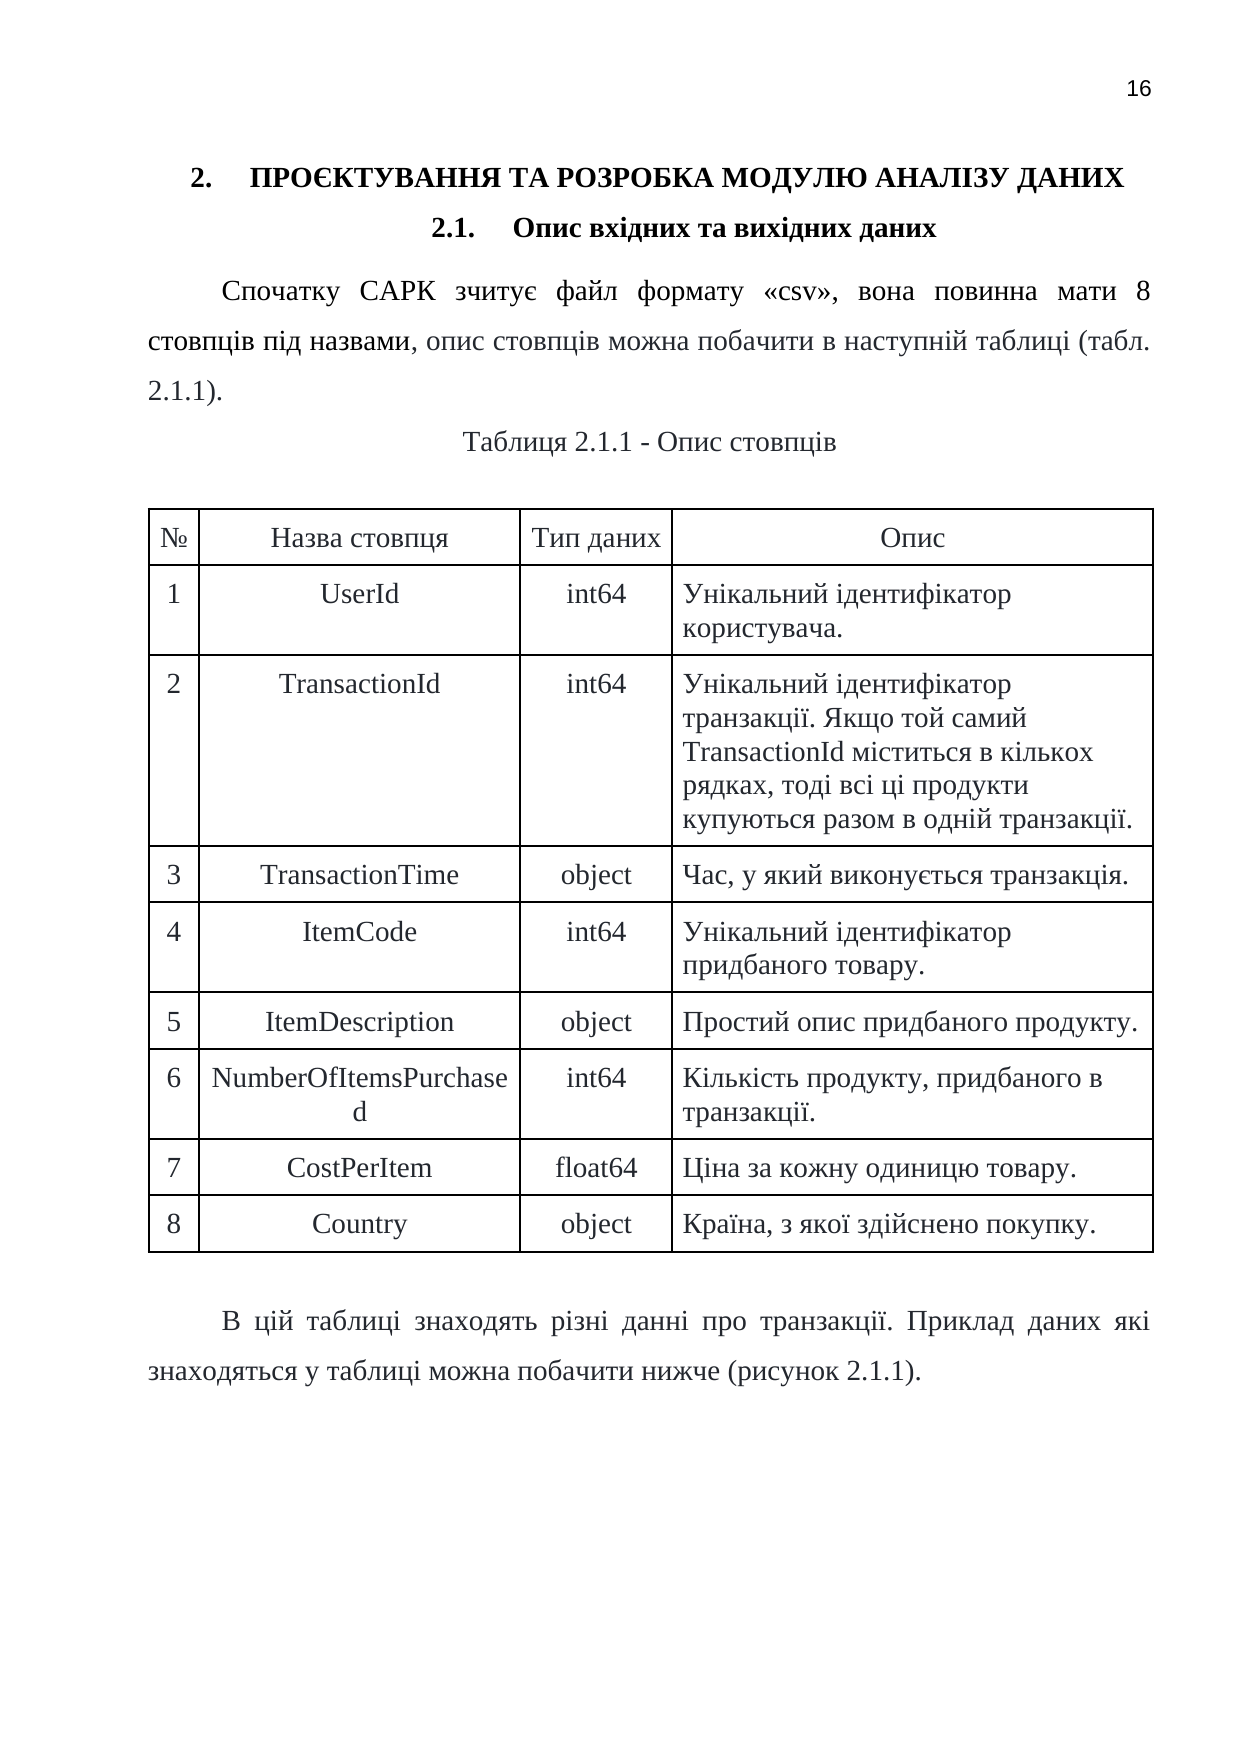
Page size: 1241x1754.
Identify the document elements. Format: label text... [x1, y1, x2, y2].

table_header Тип даних [521, 510, 671, 564]
table_cell ItemDescription [200, 993, 519, 1048]
table_cell UserId [200, 566, 519, 654]
table_cell 7 [150, 1140, 198, 1194]
subtitle ПРОЄКТУВАННЯ ТА РОЗРОБКА МОДУЛЮ АНАЛІЗУ ДАНИХ [185, 160, 1152, 193]
table_cell CostPerItem [200, 1140, 519, 1194]
table_header Назва стовпця [200, 510, 519, 564]
text Спочатку САРК зчитує файл формату «csv», вона повинна мати 8 стовпців під назвами, опис стовпців можна побачити в наступній таблиці (табл. 2.1.1). [148, 273, 1152, 407]
table_cell TransactionId [200, 656, 519, 845]
table_cell int64 [521, 656, 671, 845]
table_cell Унікальний ідентифікатор транзакції. Якщо той самий TransactionId міститься в кількох рядках, тоді всі ці продукти купуються разом в одній транзакції. [673, 656, 1152, 845]
table_cell Кількість продукту, придбаного в транзакції. [673, 1050, 1152, 1138]
table_cell 1 [150, 566, 198, 654]
table_cell object [521, 993, 671, 1048]
table_cell int64 [521, 903, 671, 991]
table_cell 4 [150, 903, 198, 991]
subtitle Опис вхідних та вихідних даних [260, 210, 1152, 243]
table_cell float64 [521, 1140, 671, 1194]
table_cell int64 [521, 1050, 671, 1138]
table_cell Простий опис придбаного продукту. [673, 993, 1152, 1048]
table_cell Country [200, 1196, 519, 1251]
table_cell TransactionTime [200, 847, 519, 901]
table_cell object [521, 1196, 671, 1251]
table_cell Унікальний ідентифікатор придбаного товару. [673, 903, 1152, 991]
table_cell 8 [150, 1196, 198, 1251]
table_cell Унікальний ідентифікатор користувача. [673, 566, 1152, 654]
text Таблиця 2.1.1 - Опис стовпців [148, 424, 1152, 457]
table_cell NumberOfItemsPurchased [200, 1050, 519, 1138]
table_cell 5 [150, 993, 198, 1048]
table_cell Ціна за кожну одиницю товару. [673, 1140, 1152, 1194]
table_cell 6 [150, 1050, 198, 1138]
table_header Опис [673, 510, 1152, 564]
table_cell object [521, 847, 671, 901]
table_cell Час, у який виконується транзакція. [673, 847, 1152, 901]
table_cell 3 [150, 847, 198, 901]
table_cell 2 [150, 656, 198, 845]
text В цій таблиці знаходять різні данні про транзакції. Приклад даних які знаходяться у таблиці можна побачити нижче (рисунок 2.1.1). [148, 1303, 1152, 1387]
table_cell Країна, з якої здійснено покупку. [673, 1196, 1152, 1251]
table_cell ItemCode [200, 903, 519, 991]
table_header № [150, 510, 198, 564]
table_cell int64 [521, 566, 671, 654]
